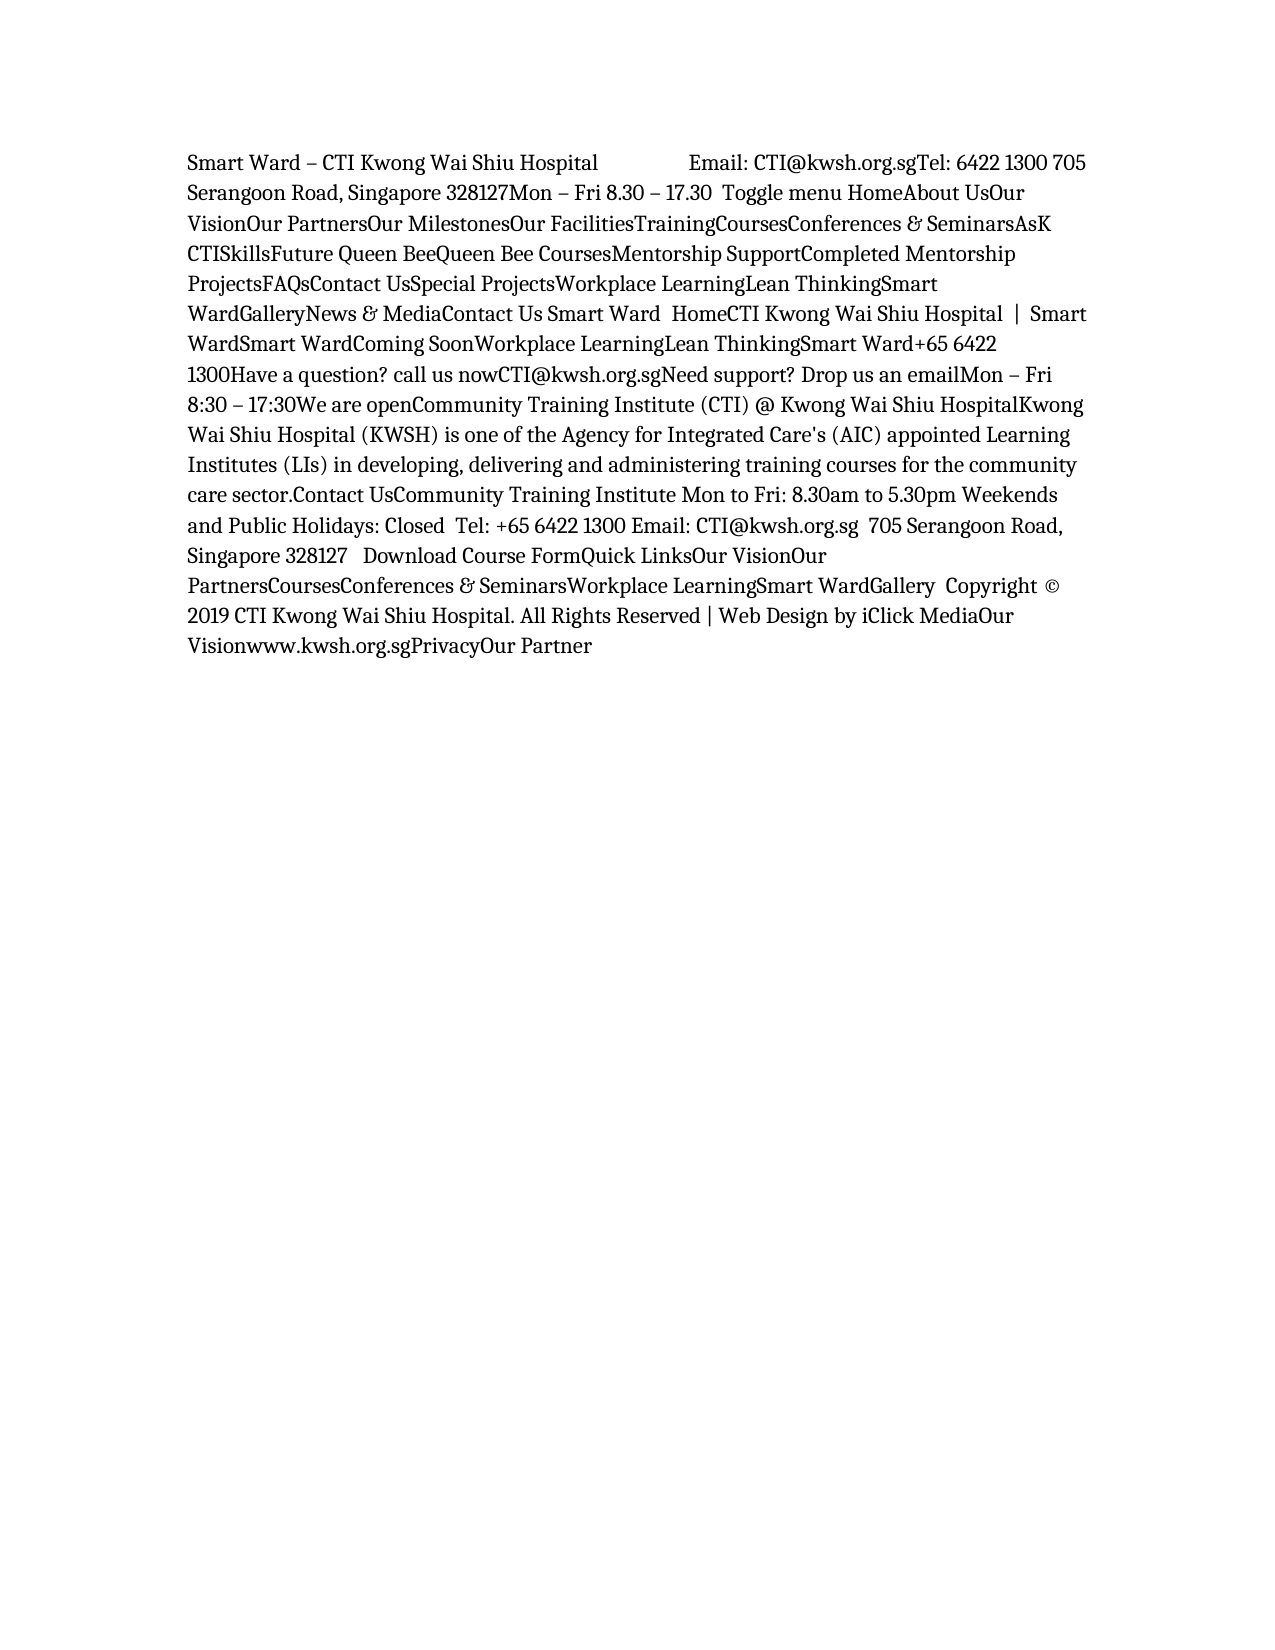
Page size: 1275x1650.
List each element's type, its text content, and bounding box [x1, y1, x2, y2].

text Smart Ward – CTI Kwong Wai Shiu Hospital Email: CTI@kwsh.org.sgTel: 6422 1300 705 Serangoon Road, Singapore 328127Mon – Fri 8.30 – 17.30 Toggle menu HomeAbout UsOur VisionOur PartnersOur MilestonesOur FacilitiesTrainingCoursesConferences & SeminarsAsK CTISkillsFuture Queen BeeQueen Bee CoursesMentorship SupportCompleted Mentorship ProjectsFAQsContact UsSpecial ProjectsWorkplace LearningLean ThinkingSmart WardGalleryNews & MediaContact Us Smart Ward HomeCTI Kwong Wai Shiu Hospital | Smart WardSmart WardComing SoonWorkplace LearningLean ThinkingSmart Ward+65 6422 1300Have a question? call us nowCTI@kwsh.org.sgNeed support? Drop us an emailMon – Fri 8:30 – 17:30We are openCommunity Training Institute (CTI) @ Kwong Wai Shiu HospitalKwong Wai Shiu Hospital (KWSH) is one of the Agency for Integrated Care's (AIC) appointed Learning Institutes (LIs) in developing, delivering and administering training courses for the community care sector.Contact UsCommunity Training Institute Mon to Fri: 8.30am to 5.30pm Weekends and Public Holidays: Closed Tel: +65 6422 1300 Email: CTI@kwsh.org.sg 705 Serangoon Road, Singapore 328127 Download Course FormQuick LinksOur VisionOur PartnersCoursesConferences & SeminarsWorkplace LearningSmart WardGallery Copyright © 2019 CTI Kwong Wai Shiu Hospital. All Rights Reserved | Web Design by iClick MediaOur Visionwww.kwsh.org.sgPrivacyOur Partner [187, 150, 1087, 660]
